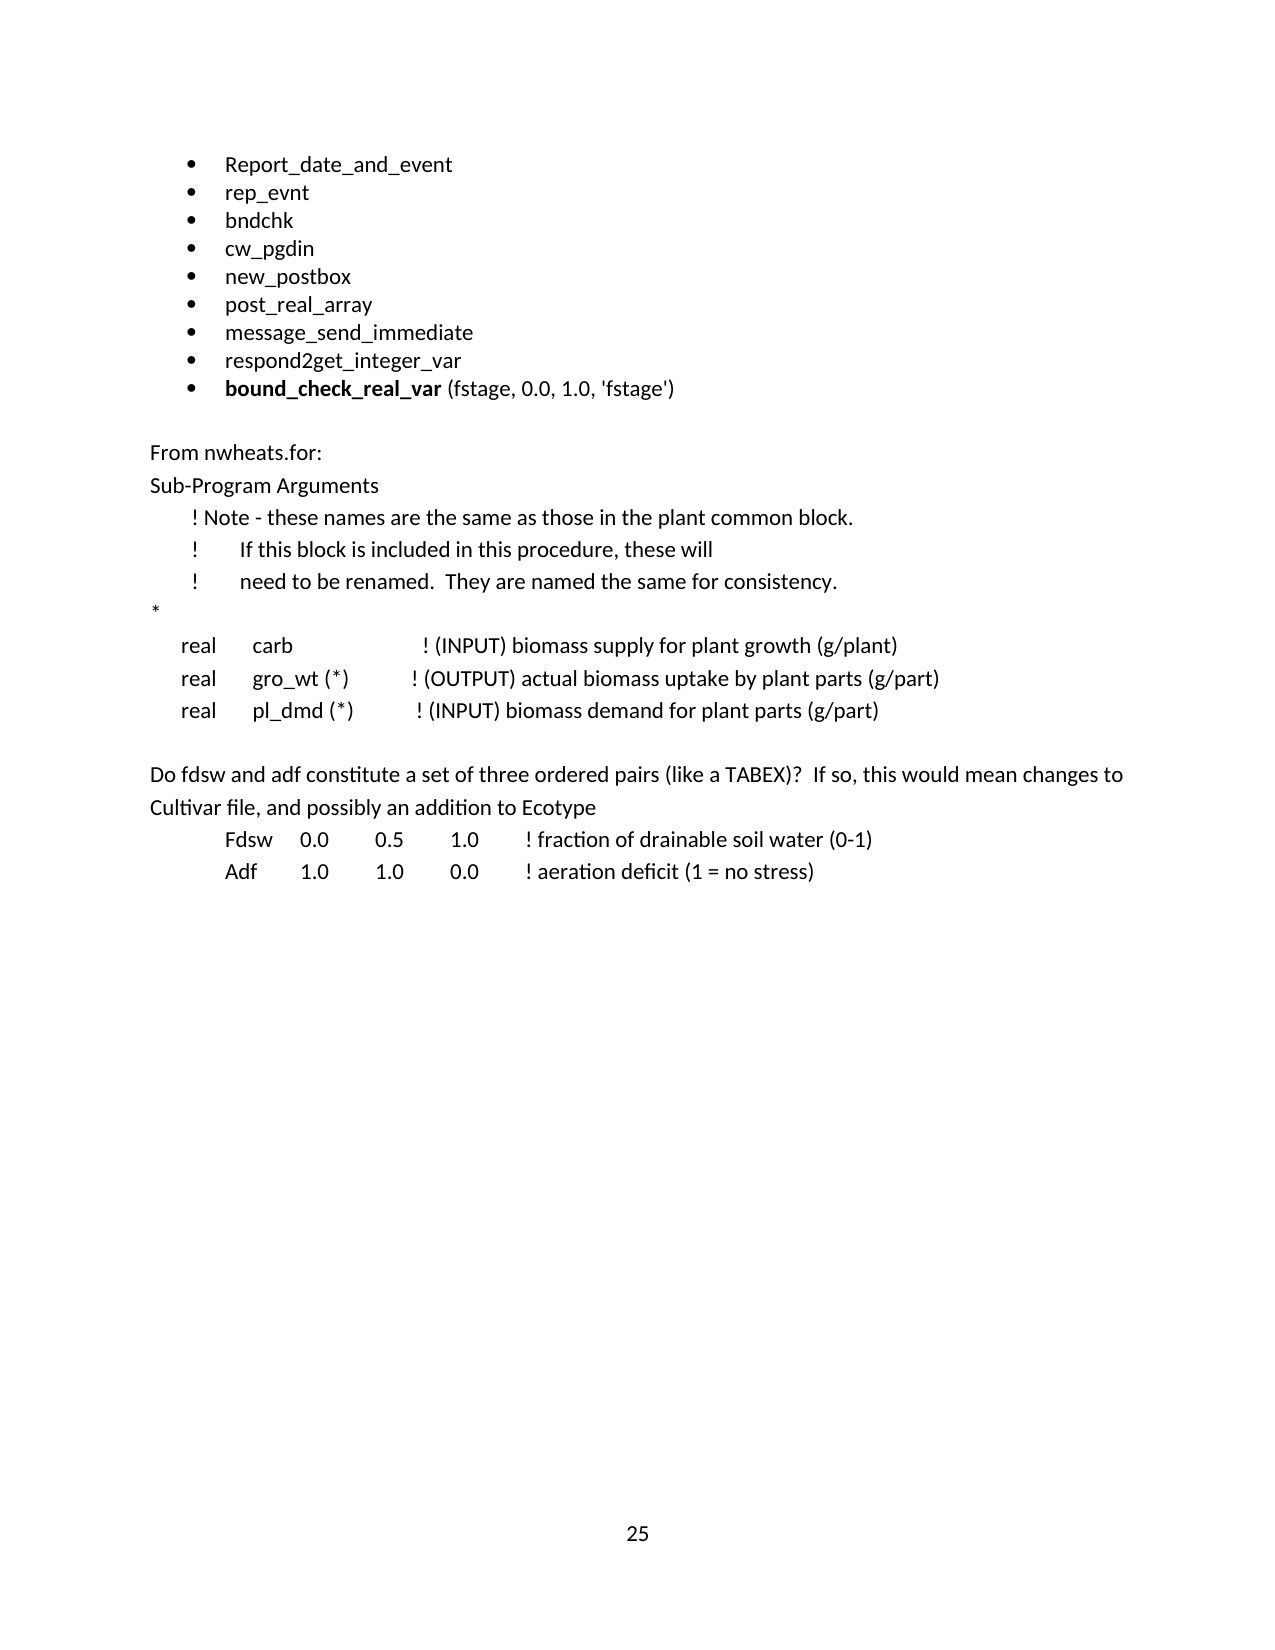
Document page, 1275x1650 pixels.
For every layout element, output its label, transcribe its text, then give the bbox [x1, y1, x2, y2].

text Sub-Program Arguments [150, 471, 1125, 499]
list new_postbox [187, 262, 1125, 290]
text real gro_wt (*) ! (OUTPUT) actual biomass uptake by plant parts (g/part) [150, 664, 1125, 692]
list message_send_immediate [187, 318, 1125, 346]
text Adf 1.0 1.0 0.0 ! aeration deficit (1 = no stress) [150, 857, 1125, 885]
text ! Note - these names are the same as those in the plant common block. [150, 503, 1125, 531]
text ! need to be renamed. They are named the same for consistency. [150, 567, 1125, 595]
text Do fdsw and adf constitute a set of three ordered pairs (like a TABEX)? If so, this would mean changes to Cultivar file, and possibly an addition to Ecotype [150, 760, 1125, 821]
text real pl_dmd (*) ! (INPUT) biomass demand for plant parts (g/part) [150, 696, 1125, 724]
list post_real_array [187, 290, 1125, 318]
list cw_pgdin [187, 234, 1125, 262]
text * [150, 599, 1125, 627]
list rep_evnt [187, 178, 1125, 206]
list bound_check_real_var (fstage, 0.0, 1.0, 'fstage') [187, 374, 1125, 402]
text Fdsw 0.0 0.5 1.0 ! fraction of drainable soil water (0-1) [150, 825, 1125, 853]
text From nwheats.for: [150, 438, 1125, 467]
list bndchk [187, 206, 1125, 234]
text ! If this block is included in this procedure, these will [150, 535, 1125, 563]
list respond2get_integer_var [187, 346, 1125, 374]
text real carb ! (INPUT) biomass supply for plant growth (g/plant) [150, 632, 1125, 660]
list Report_date_and_event [187, 150, 1125, 178]
